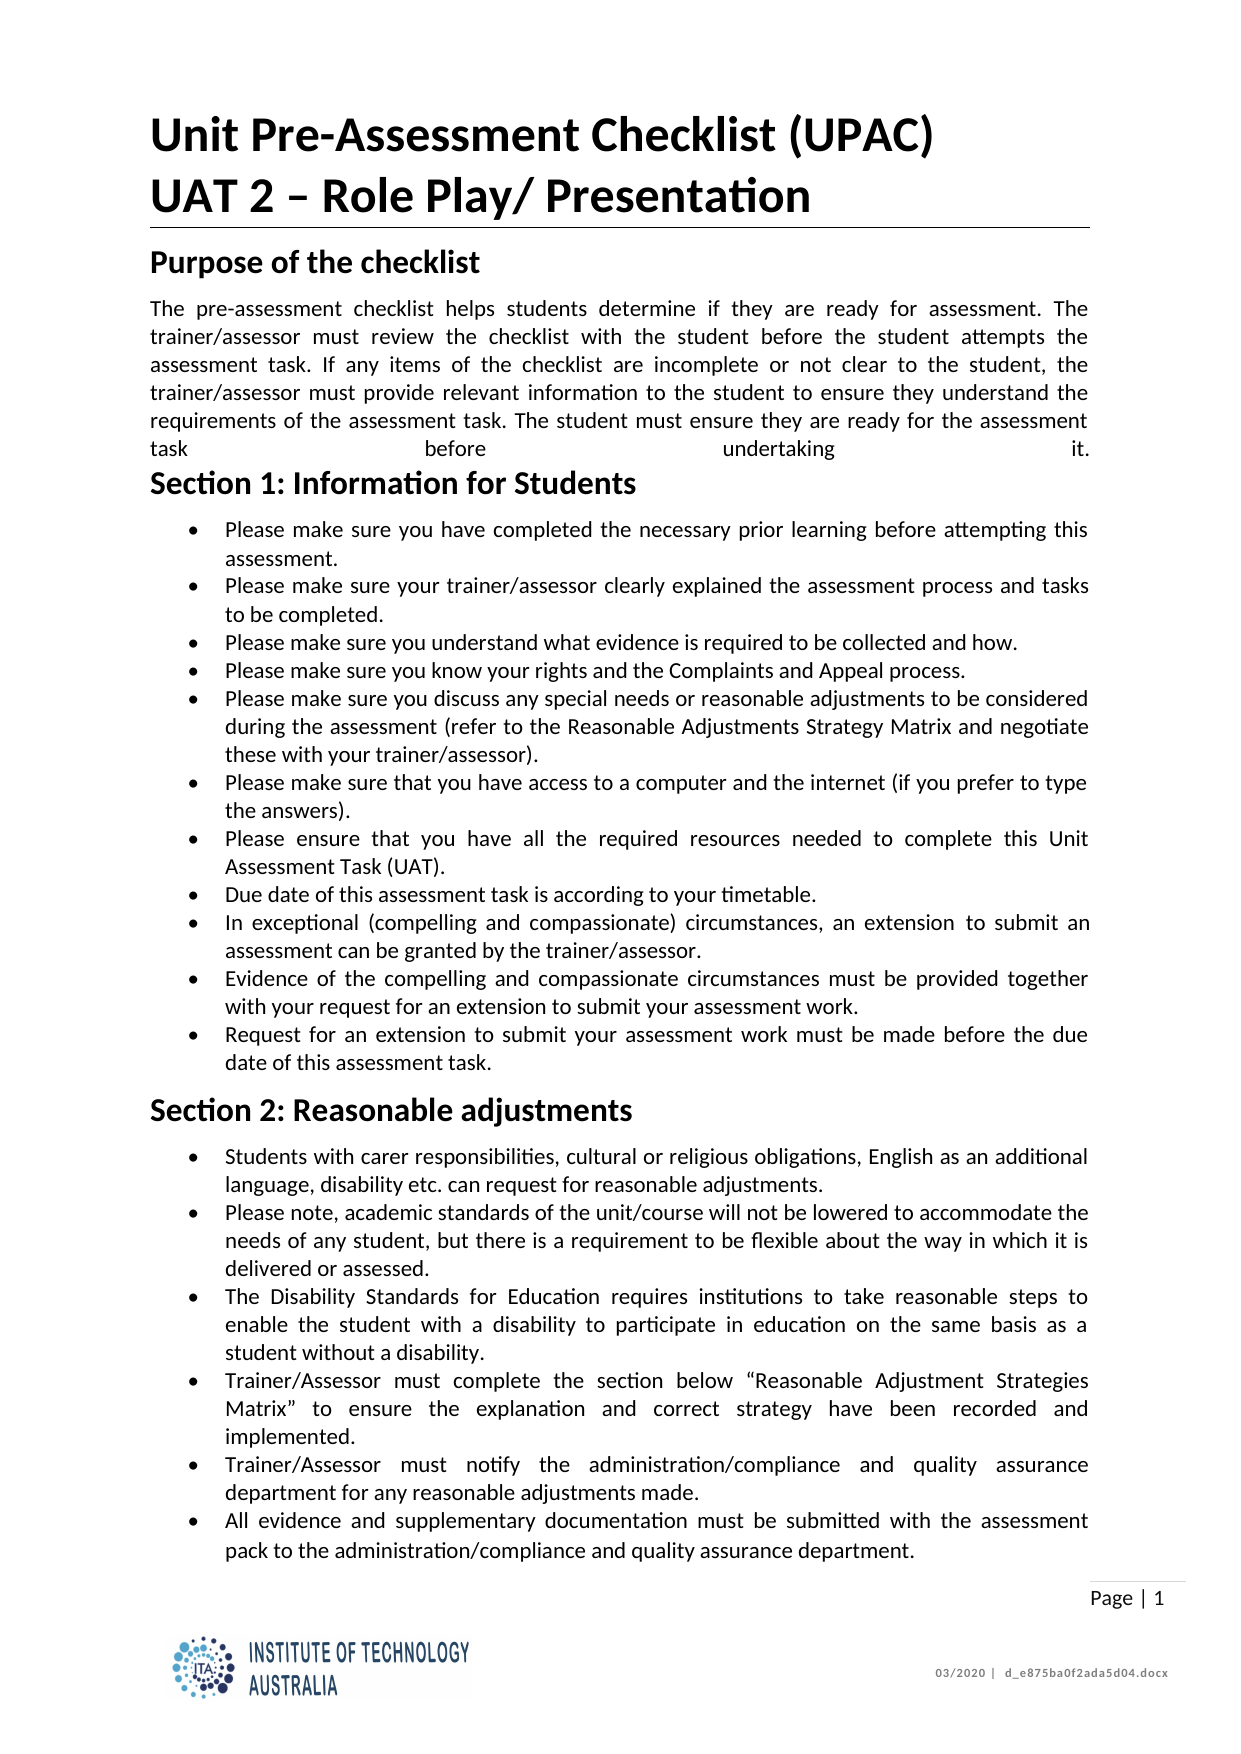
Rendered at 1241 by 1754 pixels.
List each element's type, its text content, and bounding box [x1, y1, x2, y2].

text The pre-assessment checklist helps students determine if they are ready for assessment. The trainer/assessor must review the checklist with the student before the student attempts the assessment task. If any items of the checklist are incomplete or not clear to the student, the trainer/assessor must provide relevant information to the student to ensure they understand the requirements of the assessment task. The student must ensure they are ready for the assessment task before undertaking it. Section 1: Information for Students [150, 294, 1090, 503]
list Please make sure you know your rights and the Complaints and Appeal process. [187, 656, 1090, 684]
list Trainer/Assessor must complete the section below “Reasonable Adjustment Strategies Matrix” to ensure the explanation and correct strategy have been recorded and implemented. [187, 1366, 1090, 1450]
list Please ensure that you have all the required resources needed to complete this Unit Assessment Task (UAT). [187, 824, 1090, 880]
list The Disability Standards for Education requires institutions to take reasonable steps to enable the student with a disability to participate in education on the same basis as a student without a disability. [187, 1282, 1090, 1366]
list Evidence of the compelling and compassionate circumstances must be provided together with your request for an extension to submit your assessment work. [187, 964, 1090, 1020]
subtitle Purpose of the checklist [150, 241, 1090, 282]
list Request for an extension to submit your assessment work must be made before the due date of this assessment task. [187, 1020, 1090, 1076]
picture [165, 1634, 472, 1701]
list Please make sure that you have access to a computer and the internet (if you prefer to type the answers). [187, 768, 1090, 824]
list Due date of this assessment task is according to your timetable. [187, 880, 1090, 908]
list All evidence and supplementary documentation must be submitted with the assessment pack to the administration/compliance and quality assurance department. [187, 1506, 1090, 1564]
subtitle UAT 2 – Role Play/ Presentation [150, 164, 1090, 227]
list In exceptional (compelling and compassionate) circumstances, an extension to submit an assessment can be granted by the trainer/assessor. [187, 908, 1090, 964]
list Please make sure you have completed the necessary prior learning before attempting this assessment. [187, 516, 1090, 572]
list Please note, academic standards of the unit/course will not be lowered to accommodate the needs of any student, but there is a requirement to be flexible about the way in which it is delivered or assessed. [187, 1198, 1090, 1282]
list Please make sure your trainer/assessor clearly explained the assessment process and tasks to be completed. [187, 572, 1090, 628]
text Unit Pre-Assessment Checklist (UPAC) [150, 103, 1090, 164]
subtitle Section 2: Reasonable adjustments [150, 1088, 1090, 1129]
list Please make sure you discuss any special needs or reasonable adjustments to be considered during the assessment (refer to the Reasonable Adjustments Strategy Matrix and negotiate these with your trainer/assessor). [187, 684, 1090, 768]
list Please make sure you understand what evidence is required to be collected and how. [187, 628, 1090, 656]
list Students with carer responsibilities, cultural or religious obligations, English as an additional language, disability etc. can request for reasonable adjustments. [187, 1142, 1090, 1198]
list Trainer/Assessor must notify the administration/compliance and quality assurance department for any reasonable adjustments made. [187, 1450, 1090, 1506]
